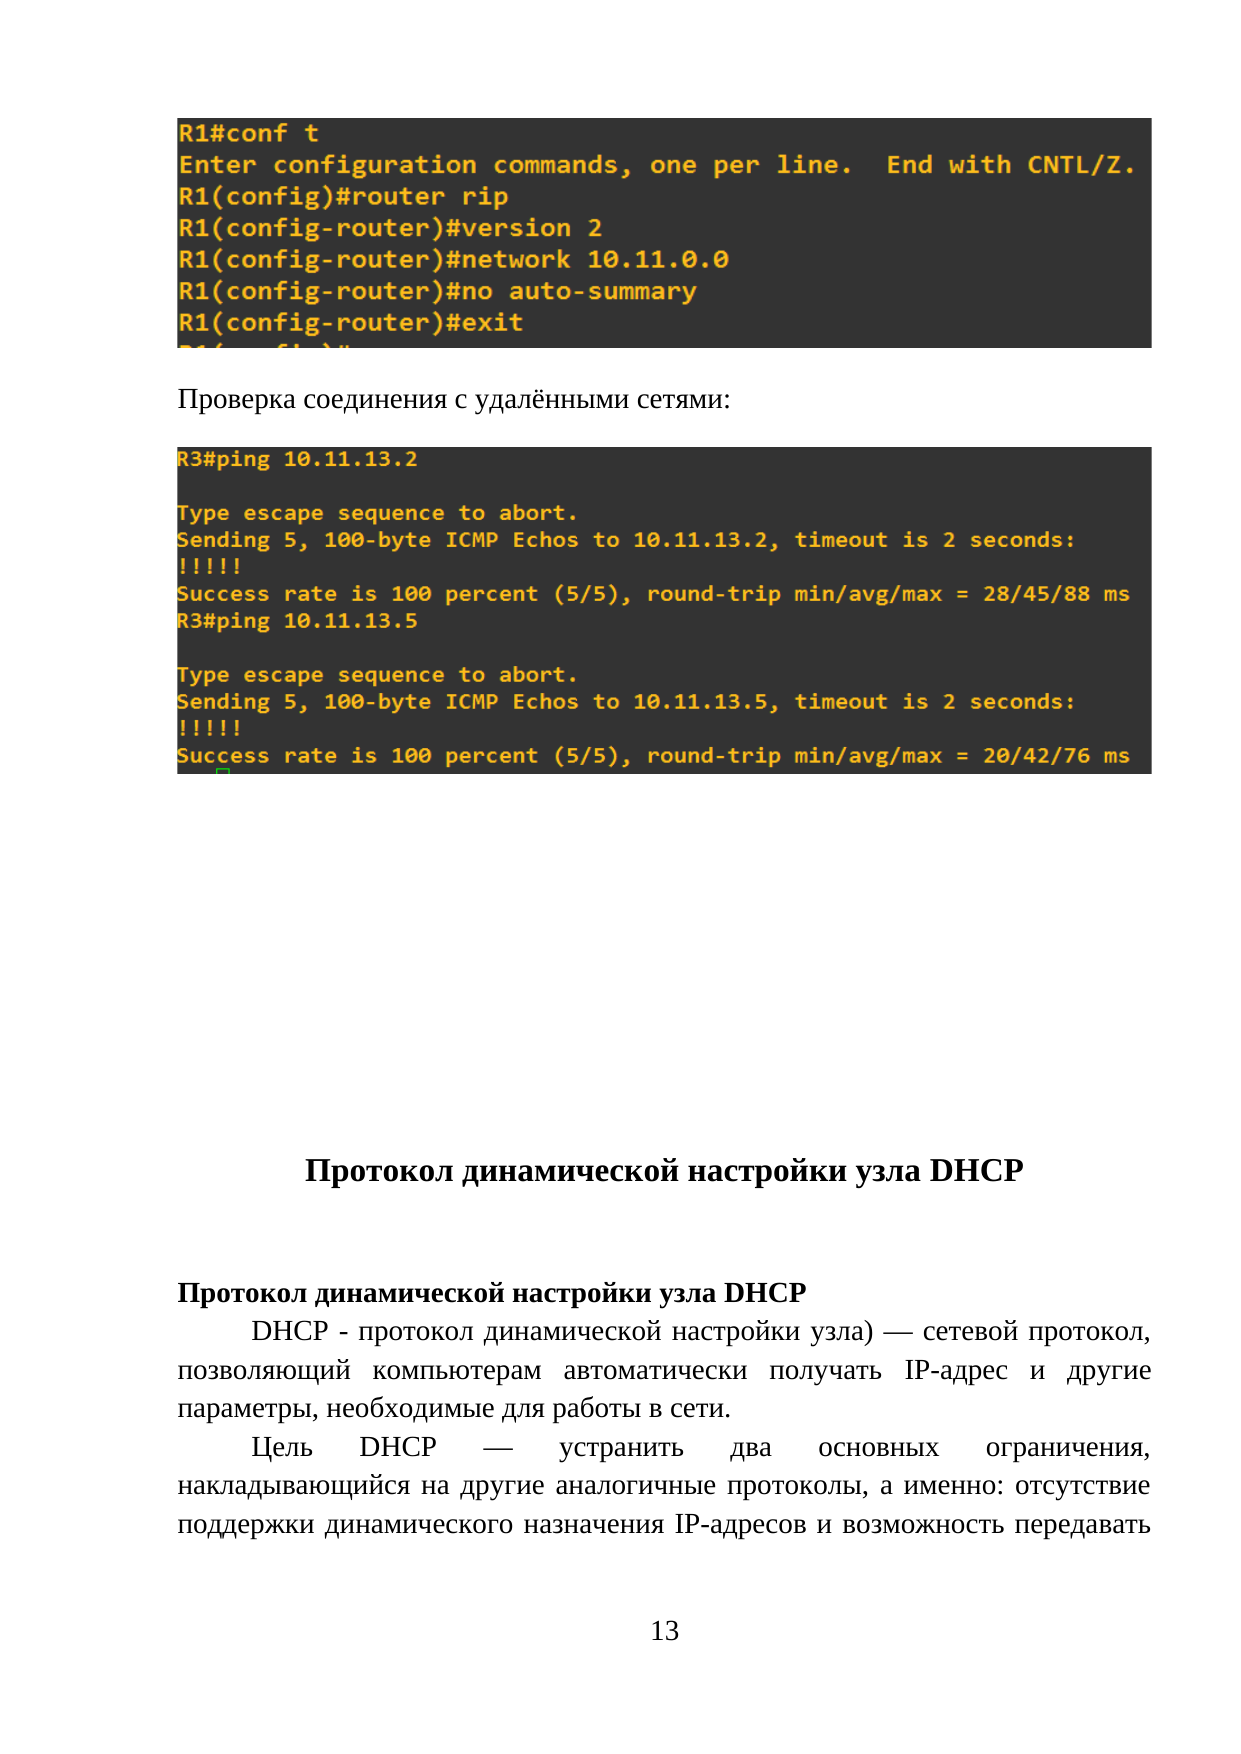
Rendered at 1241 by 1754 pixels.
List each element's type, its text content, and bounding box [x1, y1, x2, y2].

text Проверка соединения с удалёнными сетями: [177, 381, 1152, 414]
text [177, 1429, 1152, 1539]
subtitle Протокол динамической настройки узла DHCP [177, 1150, 1152, 1189]
text Протокол динамической настройки узла DHCP [177, 1275, 1152, 1308]
picture [177, 447, 1152, 774]
text DHCP - протокол динамической настройки узла) — сетевой протокол, позволяющий компьютерам автоматически получать IP-адрес и другие параметры, необходимые для работы в сети. [177, 1313, 1152, 1424]
picture [177, 118, 1152, 348]
